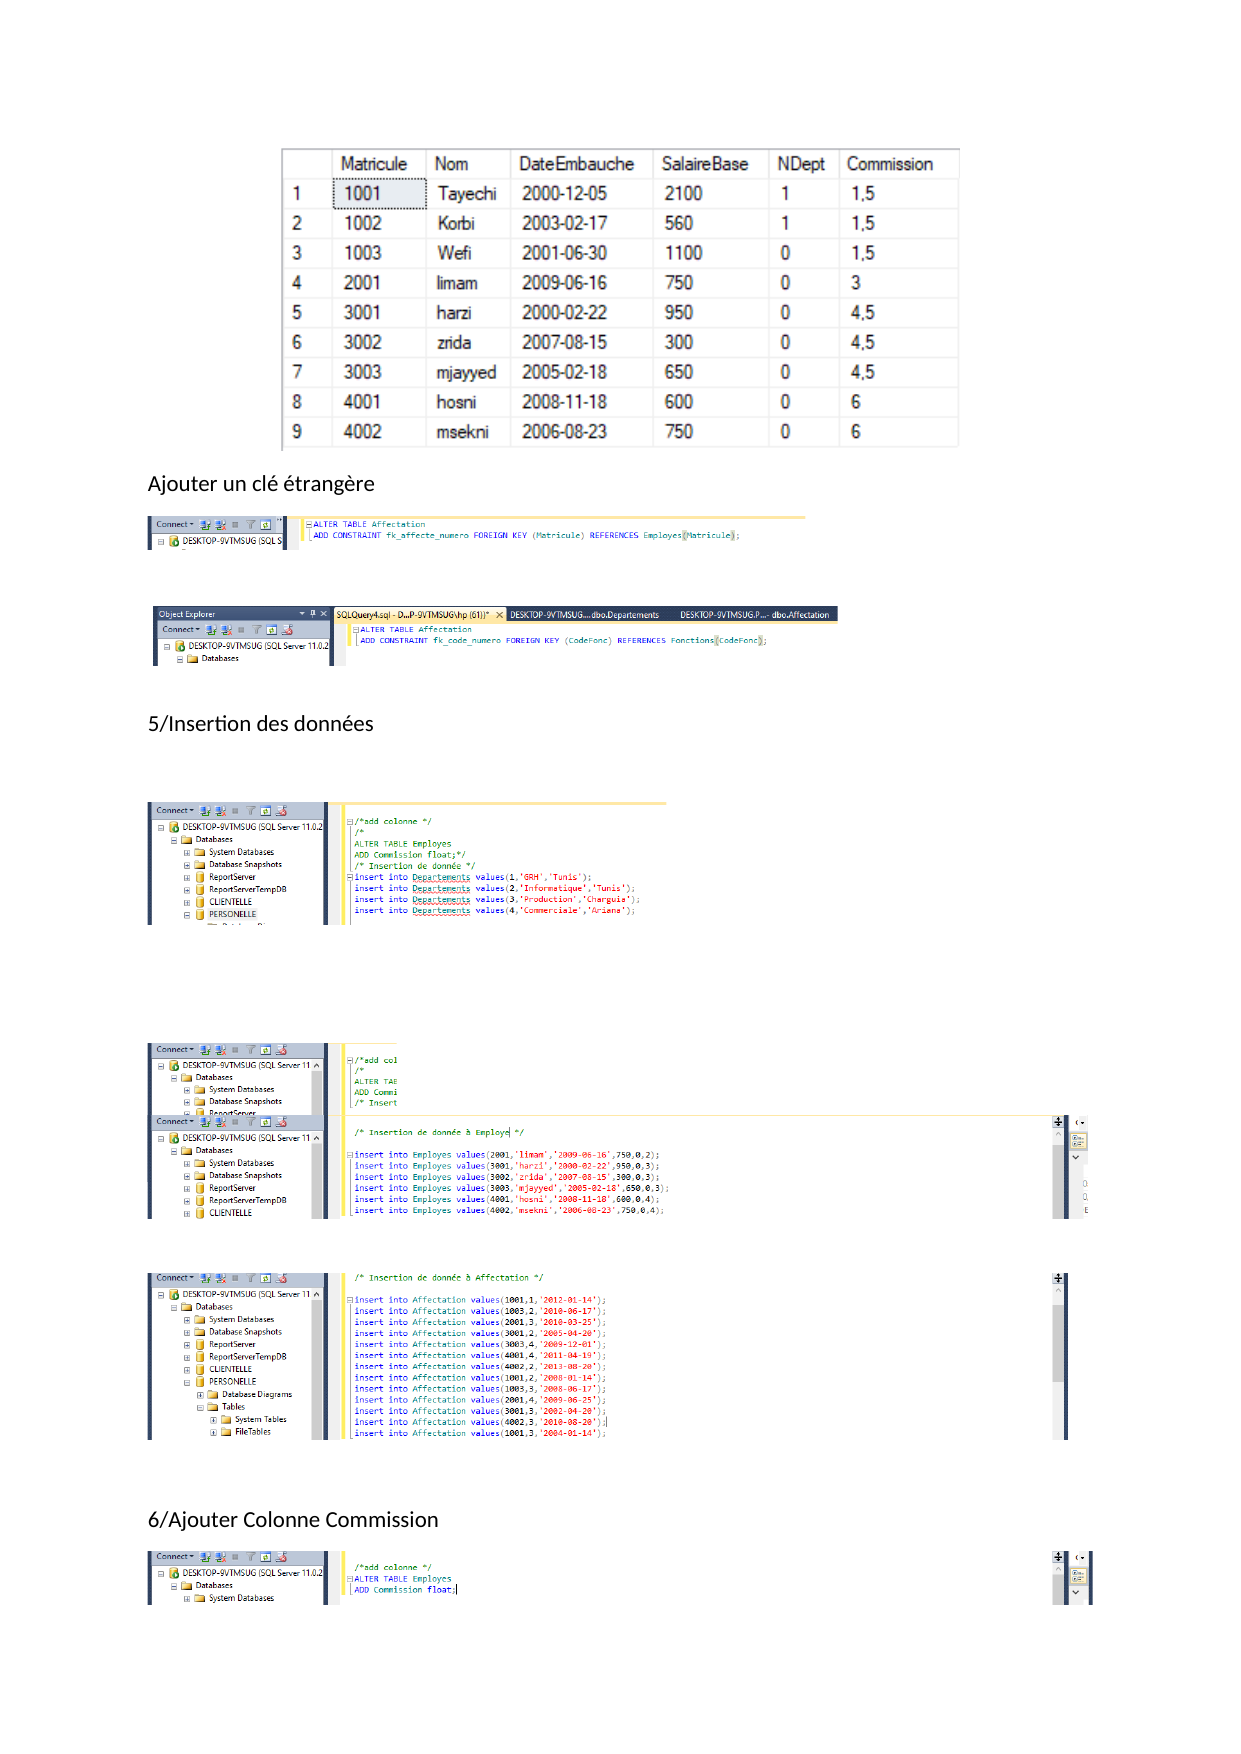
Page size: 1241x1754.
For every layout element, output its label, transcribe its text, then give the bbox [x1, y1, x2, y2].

text Ajouter un clé étrangère [148, 469, 1093, 498]
picture [147, 516, 806, 550]
picture [147, 1551, 1093, 1605]
picture [153, 606, 838, 666]
text 6/Ajouter Colonne Commission [148, 1505, 1093, 1533]
text 5/Insertion des données [148, 709, 1093, 737]
picture [147, 1043, 1088, 1219]
picture [280, 147, 960, 451]
picture [147, 1273, 1068, 1440]
picture [147, 802, 667, 925]
